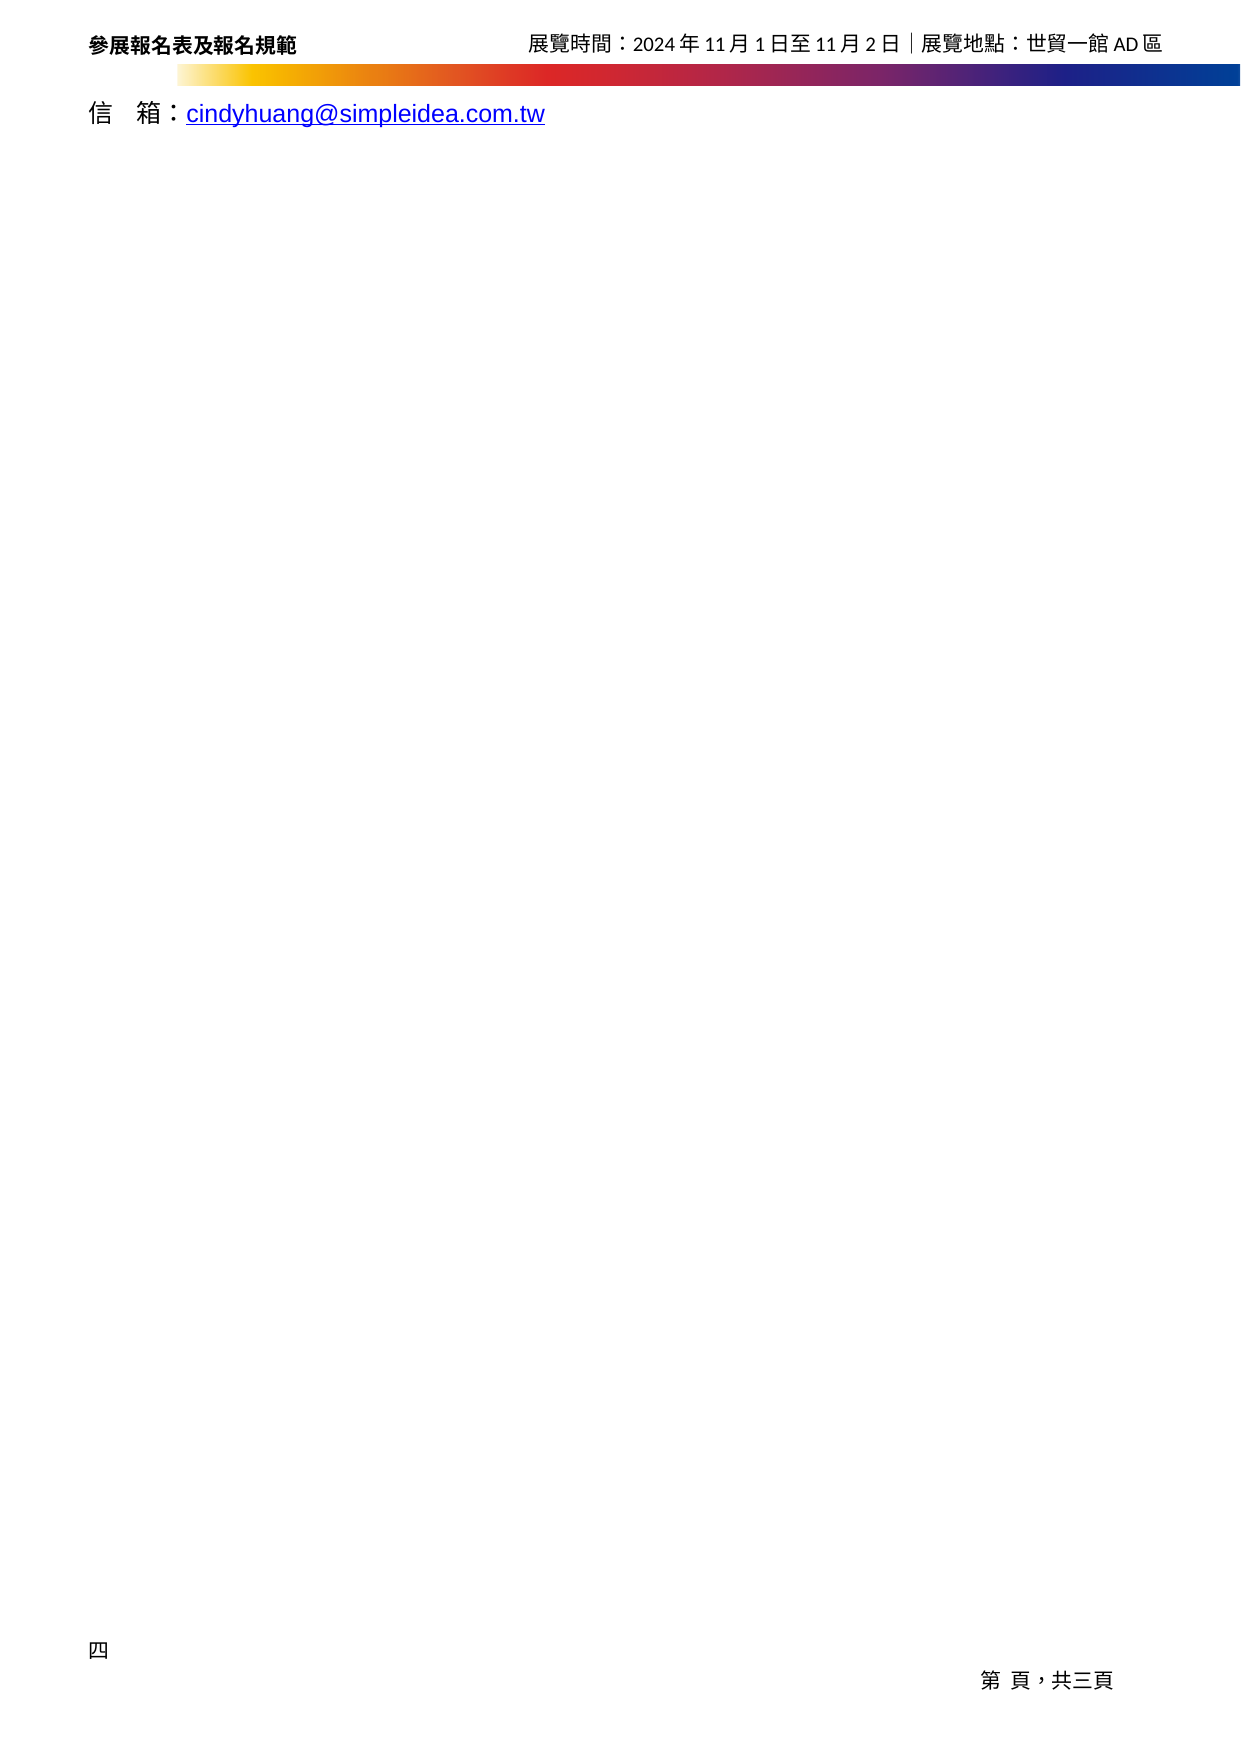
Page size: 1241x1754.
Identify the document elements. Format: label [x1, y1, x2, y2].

text [89, 93, 1152, 130]
picture [177, 64, 1241, 86]
